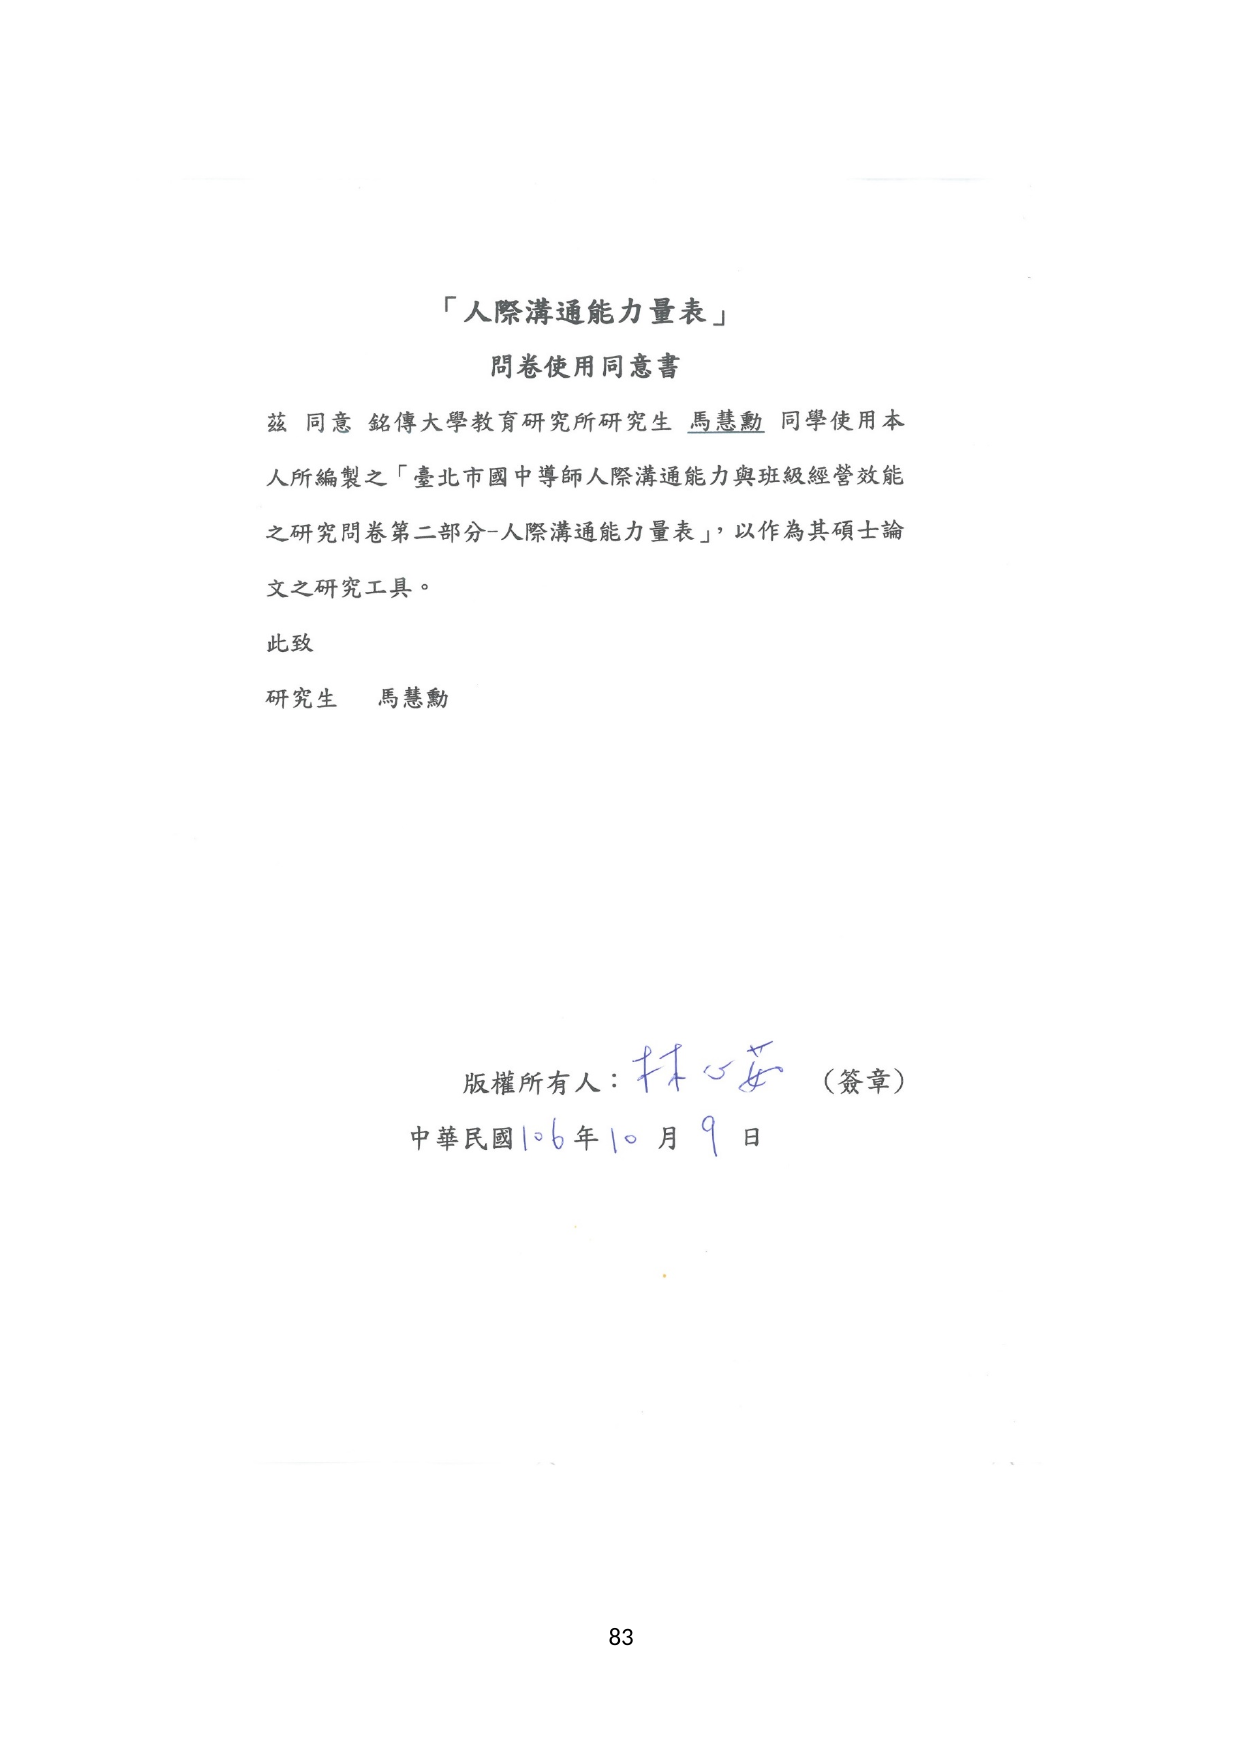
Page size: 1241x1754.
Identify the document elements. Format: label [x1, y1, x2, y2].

picture [130, 174, 1045, 1467]
